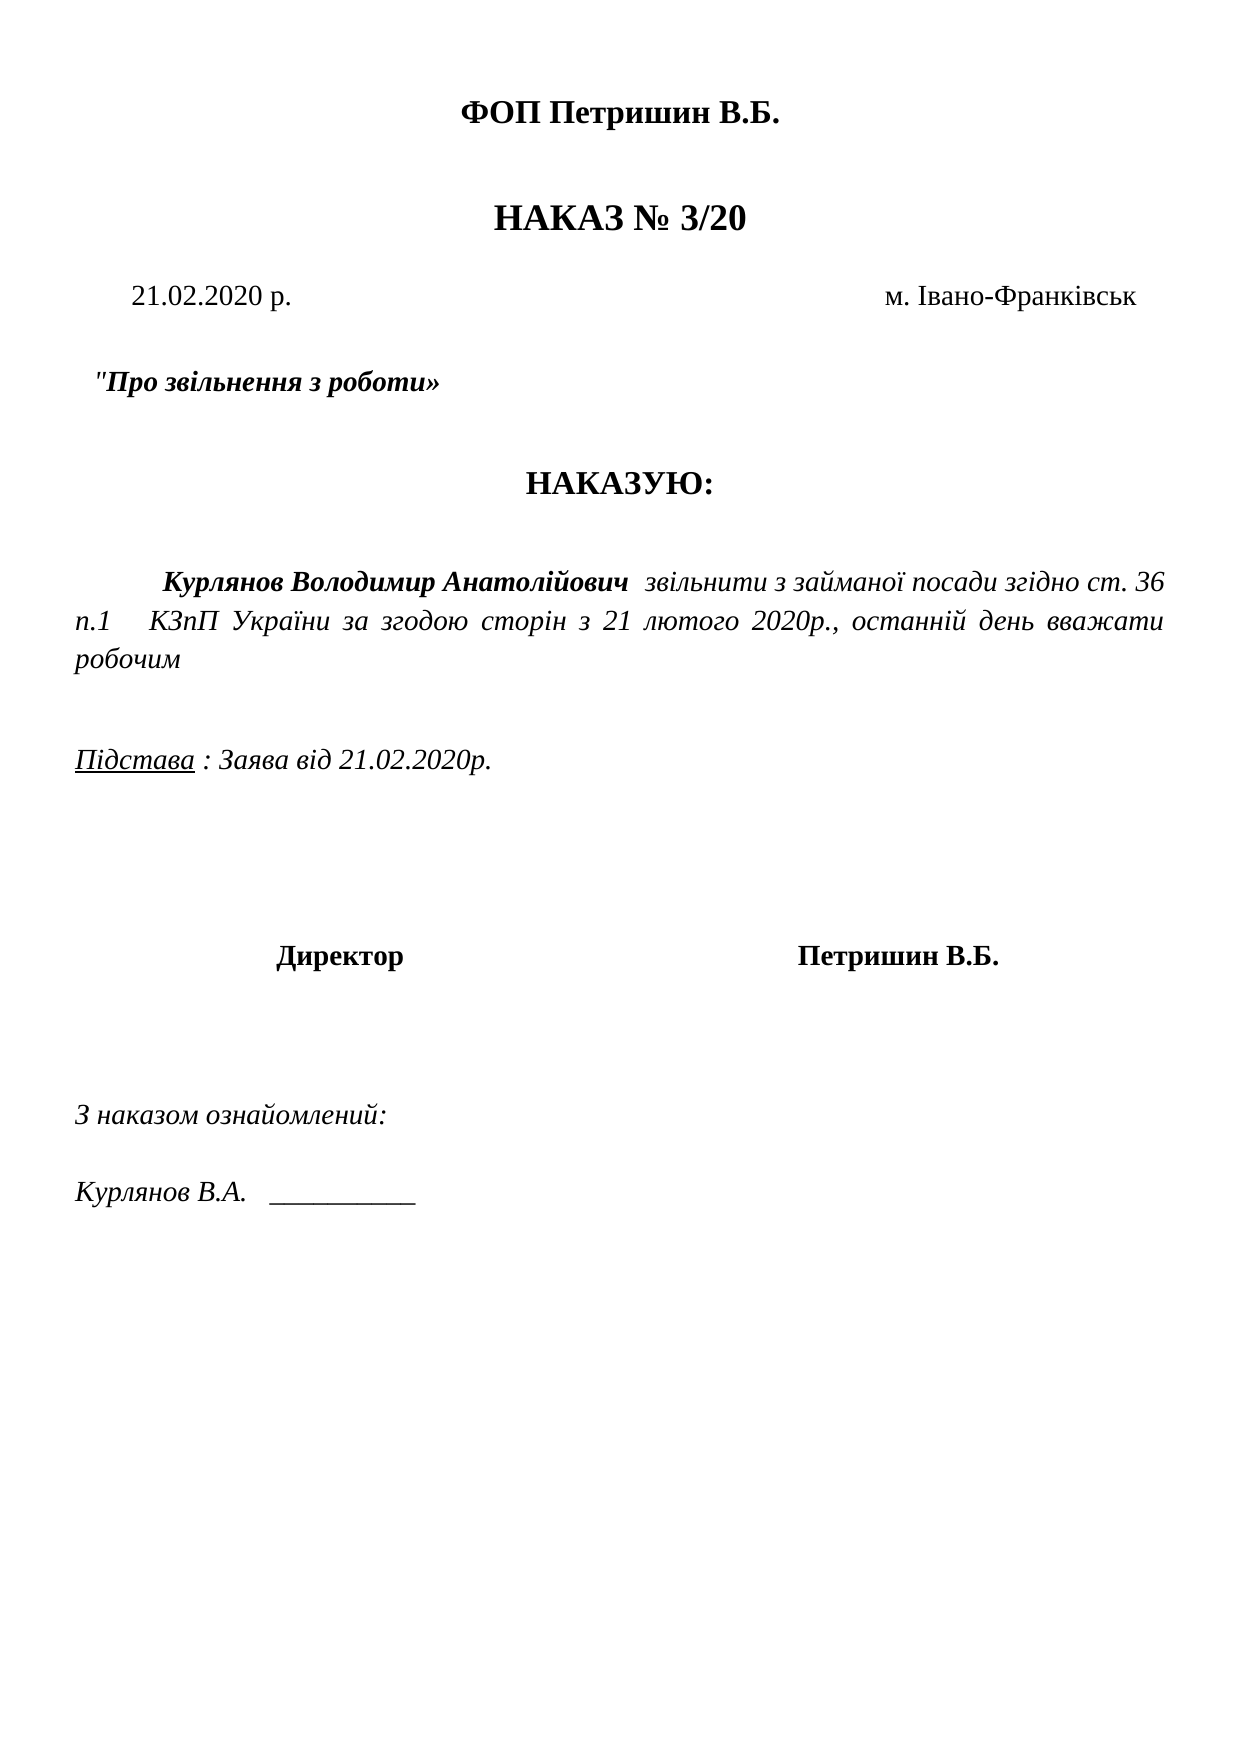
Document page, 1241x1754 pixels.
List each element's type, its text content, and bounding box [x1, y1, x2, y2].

text З наказом ознайомлений: [75, 1097, 1165, 1131]
text Курлянов В.А. __________ [75, 1174, 1165, 1208]
text "Про звільнення з роботи» [75, 364, 1165, 398]
text НАКАЗУЮ: [75, 463, 1165, 501]
text Підстава : Заява від 21.02.2020р. [75, 742, 1165, 776]
text Директор Петришин В.Б. [75, 938, 1165, 972]
text 21.02.2020 р. м. Івано-Франківськ [75, 278, 1165, 312]
subtitle НАКАЗ № 3/20 [75, 196, 1165, 239]
text ФОП Петришин В.Б. [75, 92, 1165, 130]
text Курлянов Володимир Анатолійович звільнити з займаної посади згідно ст. 36 п.1 КЗпП України за згодою сторін з 21 лютого 2020р., останній день вважати робочим [75, 564, 1165, 675]
